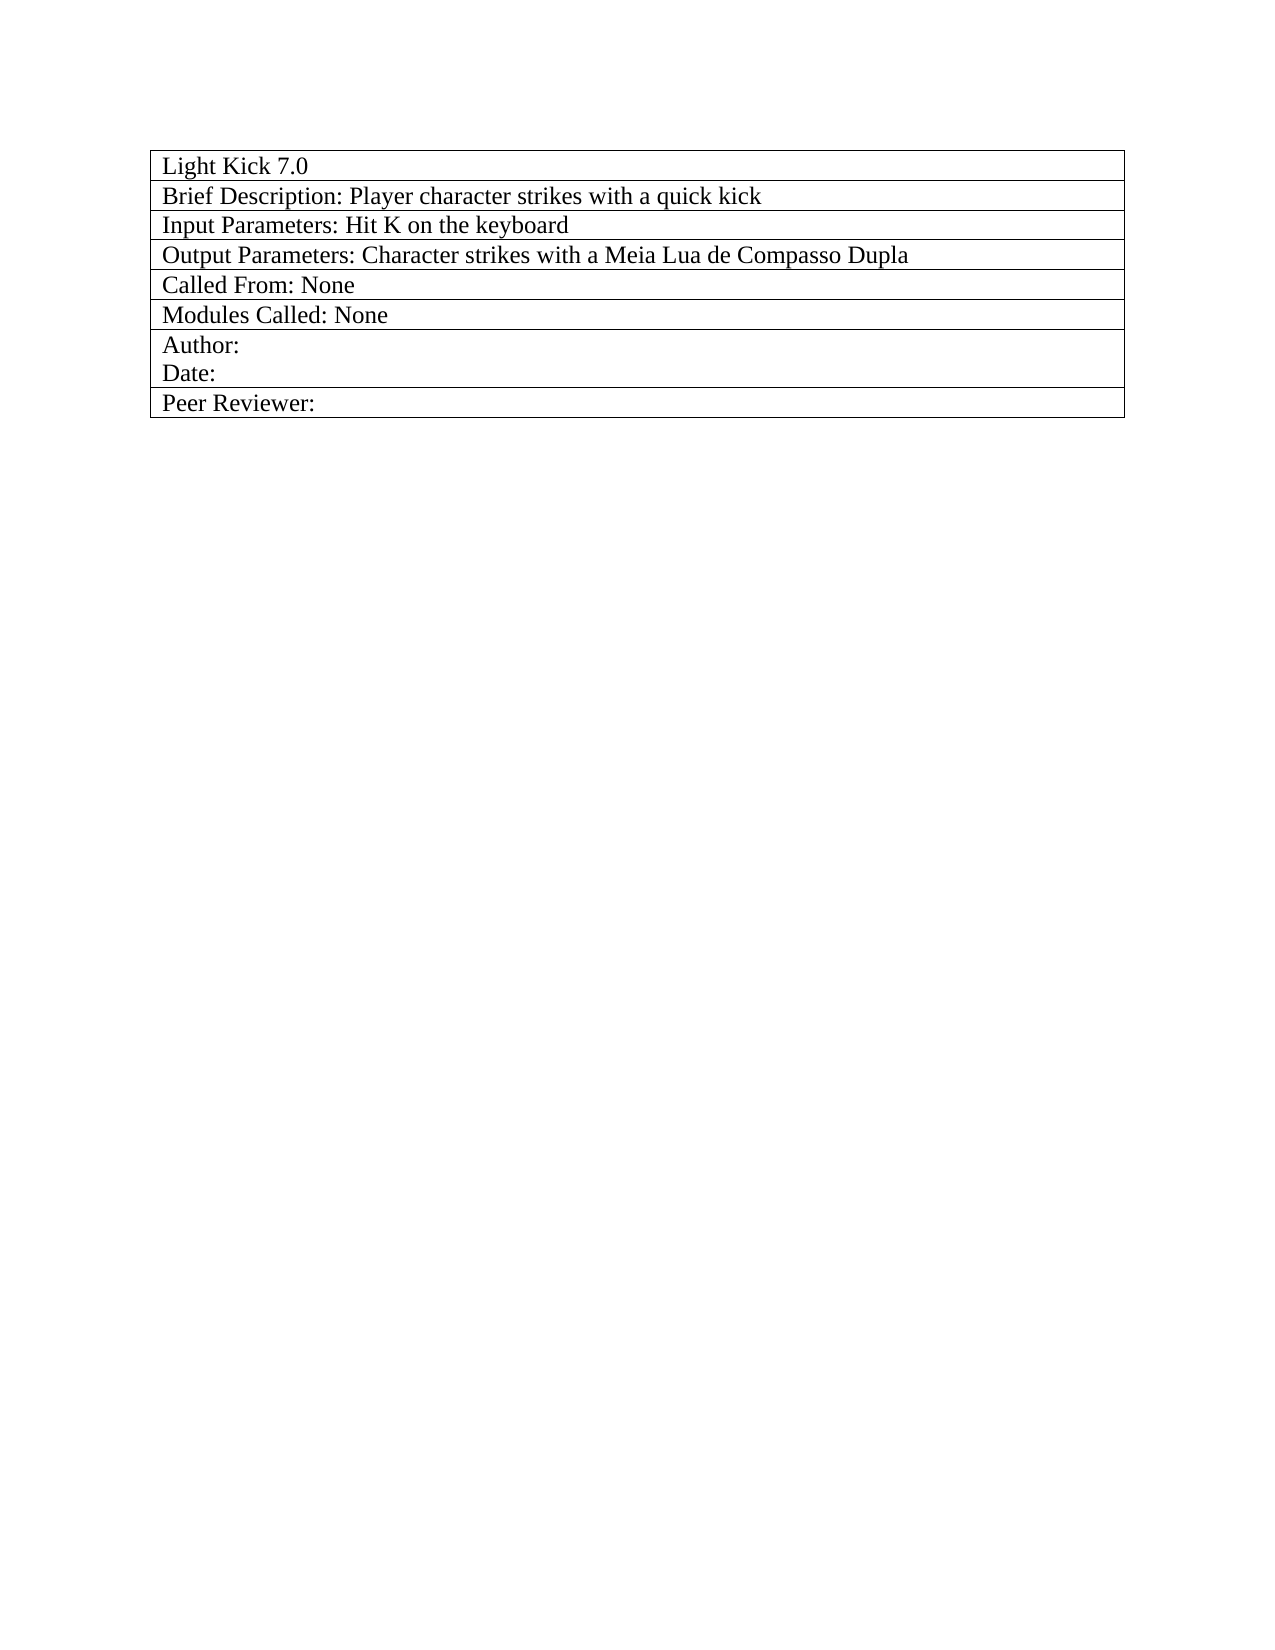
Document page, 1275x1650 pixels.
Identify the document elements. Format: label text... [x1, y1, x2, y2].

table_cell Output Parameters: Character strikes with a Meia Lua de Compasso Dupla [151, 240, 1124, 269]
table_cell Input Parameters: Hit K on the keyboard [151, 211, 1124, 239]
table_cell Peer Reviewer: [151, 388, 1124, 417]
table_cell Called From: None [151, 270, 1124, 299]
table_cell Author: Date: [151, 330, 1124, 387]
table_cell Modules Called: None [151, 300, 1124, 329]
table_header Light Kick 7.0 [151, 151, 1124, 180]
table_cell Brief Description: Player character strikes with a quick kick [151, 181, 1124, 209]
